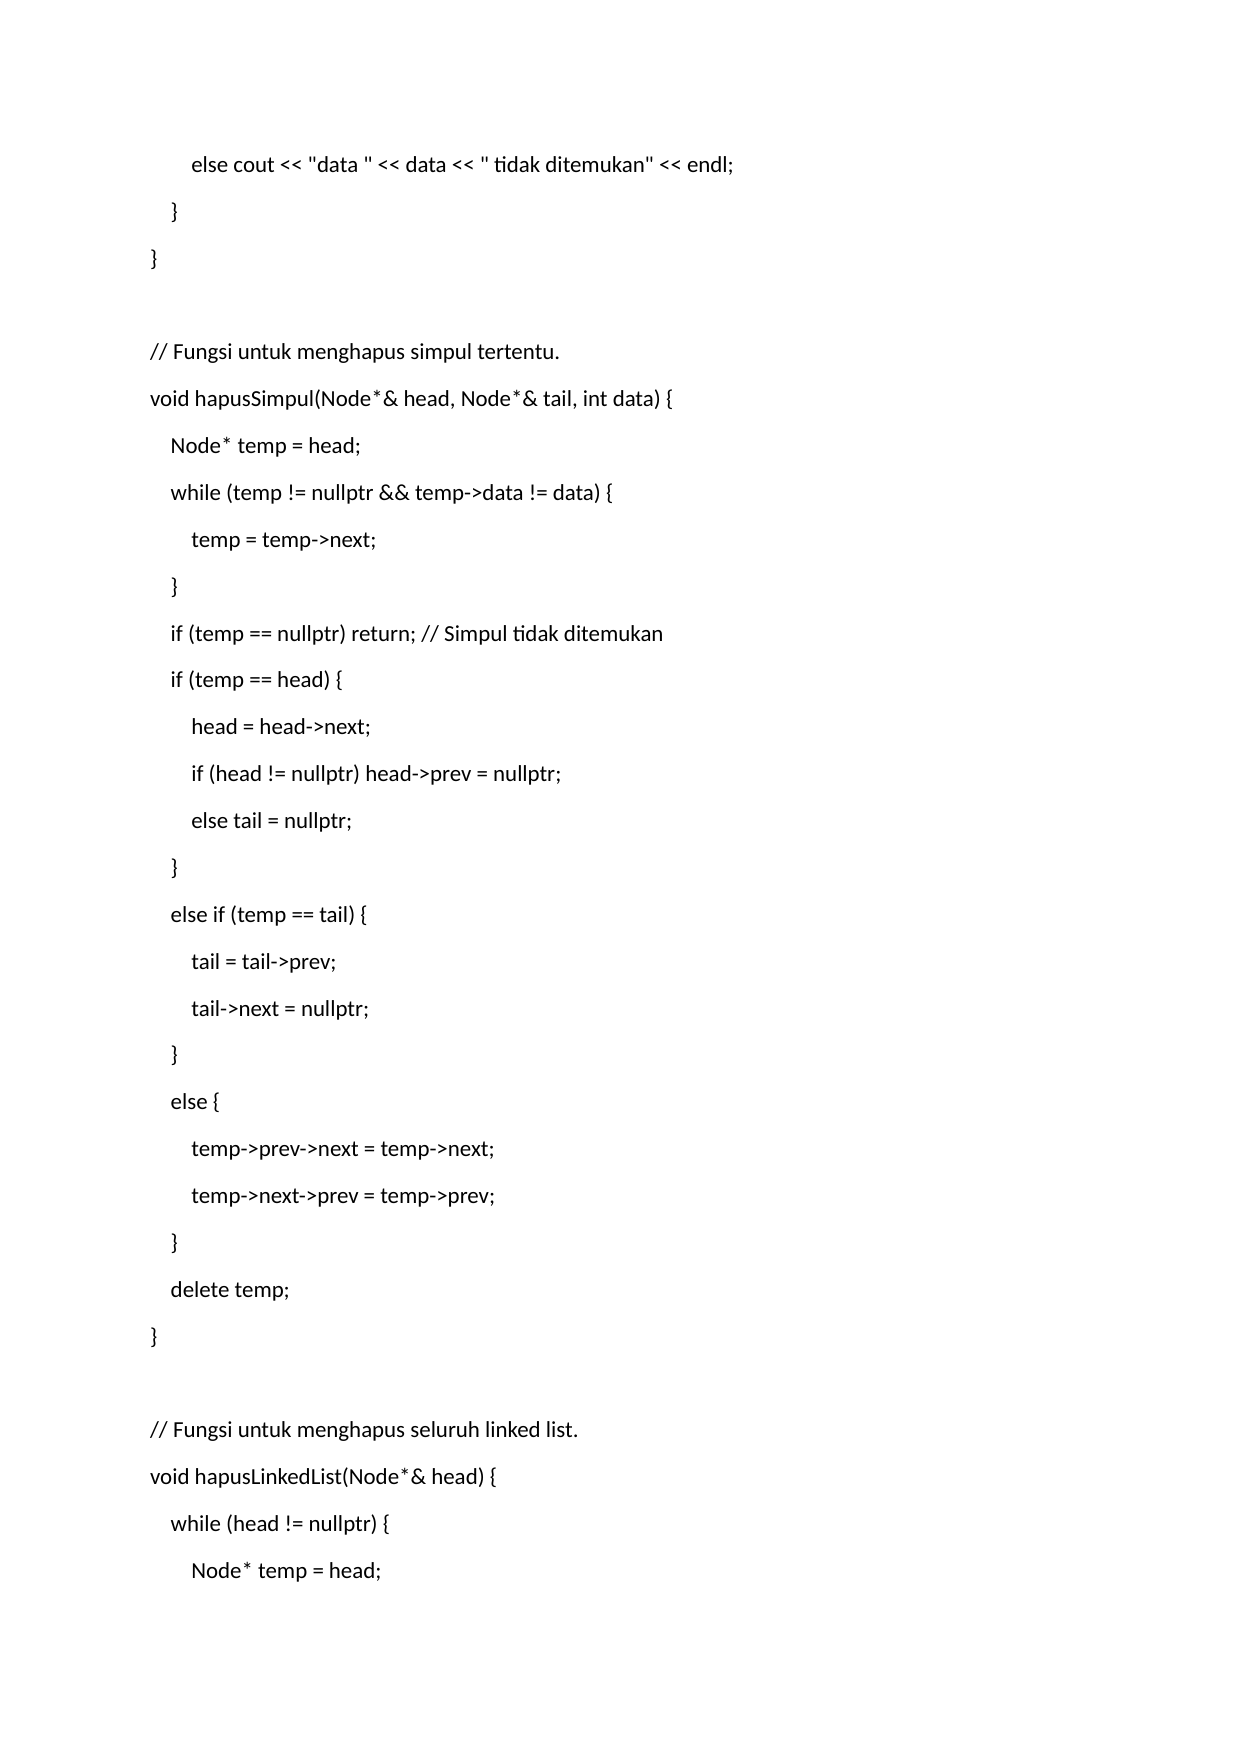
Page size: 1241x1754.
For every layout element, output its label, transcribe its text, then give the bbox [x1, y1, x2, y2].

text head = head->next; [150, 712, 1090, 741]
text } [150, 197, 1090, 225]
text if (head != nullptr) head->prev = nullptr; [150, 759, 1090, 787]
text void hapusLinkedList(Node*& head) { [150, 1462, 1090, 1491]
text } [150, 1322, 1090, 1350]
text // Fungsi untuk menghapus simpul tertentu. [150, 337, 1090, 366]
text while (head != nullptr) { [150, 1509, 1090, 1537]
text else if (temp == tail) { [150, 900, 1090, 928]
text temp->prev->next = temp->next; [150, 1134, 1090, 1162]
text void hapusSimpul(Node*& head, Node*& tail, int data) { [150, 384, 1090, 412]
text tail->next = nullptr; [150, 994, 1090, 1022]
text else tail = nullptr; [150, 806, 1090, 834]
text } [150, 1228, 1090, 1256]
text Node* temp = head; [150, 1556, 1090, 1584]
text } [150, 244, 1090, 272]
text Node* temp = head; [150, 431, 1090, 459]
text if (temp == head) { [150, 666, 1090, 694]
text if (temp == nullptr) return; // Simpul tidak ditemukan [150, 619, 1090, 647]
text // Fungsi untuk menghapus seluruh linked list. [150, 1416, 1090, 1444]
text else { [150, 1087, 1090, 1116]
text else cout << "data " << data << " tidak ditemukan" << endl; [150, 150, 1090, 178]
text } [150, 853, 1090, 881]
text } [150, 572, 1090, 600]
text temp->next->prev = temp->prev; [150, 1181, 1090, 1209]
text } [150, 1041, 1090, 1069]
text while (temp != nullptr && temp->data != data) { [150, 478, 1090, 506]
text delete temp; [150, 1275, 1090, 1303]
text tail = tail->prev; [150, 947, 1090, 975]
text temp = temp->next; [150, 525, 1090, 553]
